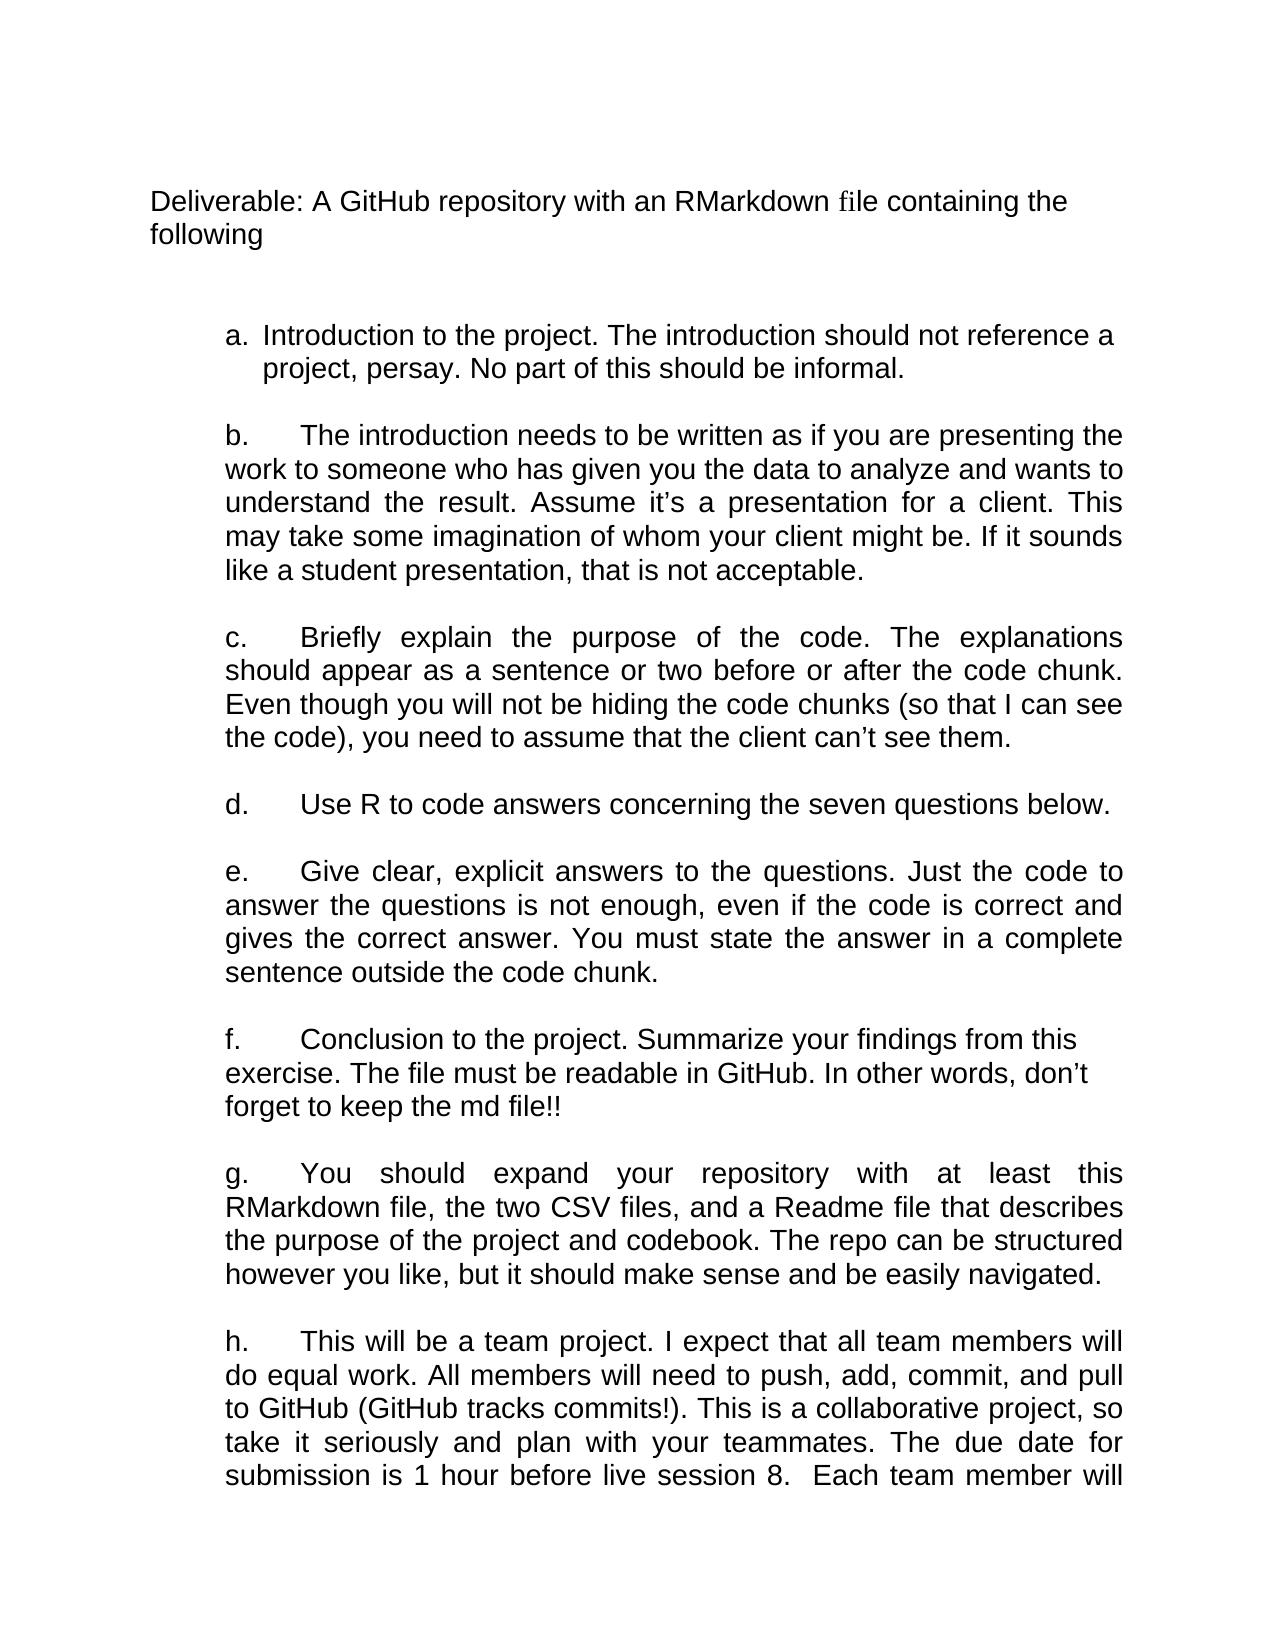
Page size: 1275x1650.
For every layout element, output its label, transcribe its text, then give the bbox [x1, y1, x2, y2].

text e. Give clear, explicit answers to the questions. Just the code to answer the questions is not enough, even if the code is correct and gives the correct answer. You must state the answer in a complete sentence outside the code chunk. [225, 854, 1125, 989]
text Deliverable: A GitHub repository with an RMarkdown file containing the following [150, 183, 1125, 251]
text d. Use R to code answers concerning the seven questions below. [225, 787, 1125, 821]
text f. Conclusion to the project. Summarize your findings from this exercise. The file must be readable in GitHub. In other words, don’t forget to keep the md file!! [225, 1022, 1125, 1123]
list Introduction to the project. The introduction should not reference a project, persay. No part of this should be informal. [225, 318, 1125, 385]
text c. Briefly explain the purpose of the code. The explanations should appear as a sentence or two before or after the code chunk. Even though you will not be hiding the code chunks (so that I can see the code), you need to assume that the client can’t see them. [225, 620, 1125, 754]
text b. The introduction needs to be written as if you are presenting the work to someone who has given you the data to analyze and wants to understand the result. Assume it’s a presentation for a client. This may take some imagination of whom your client might be. If it sounds like a student presentation, that is not acceptable. [225, 418, 1125, 586]
